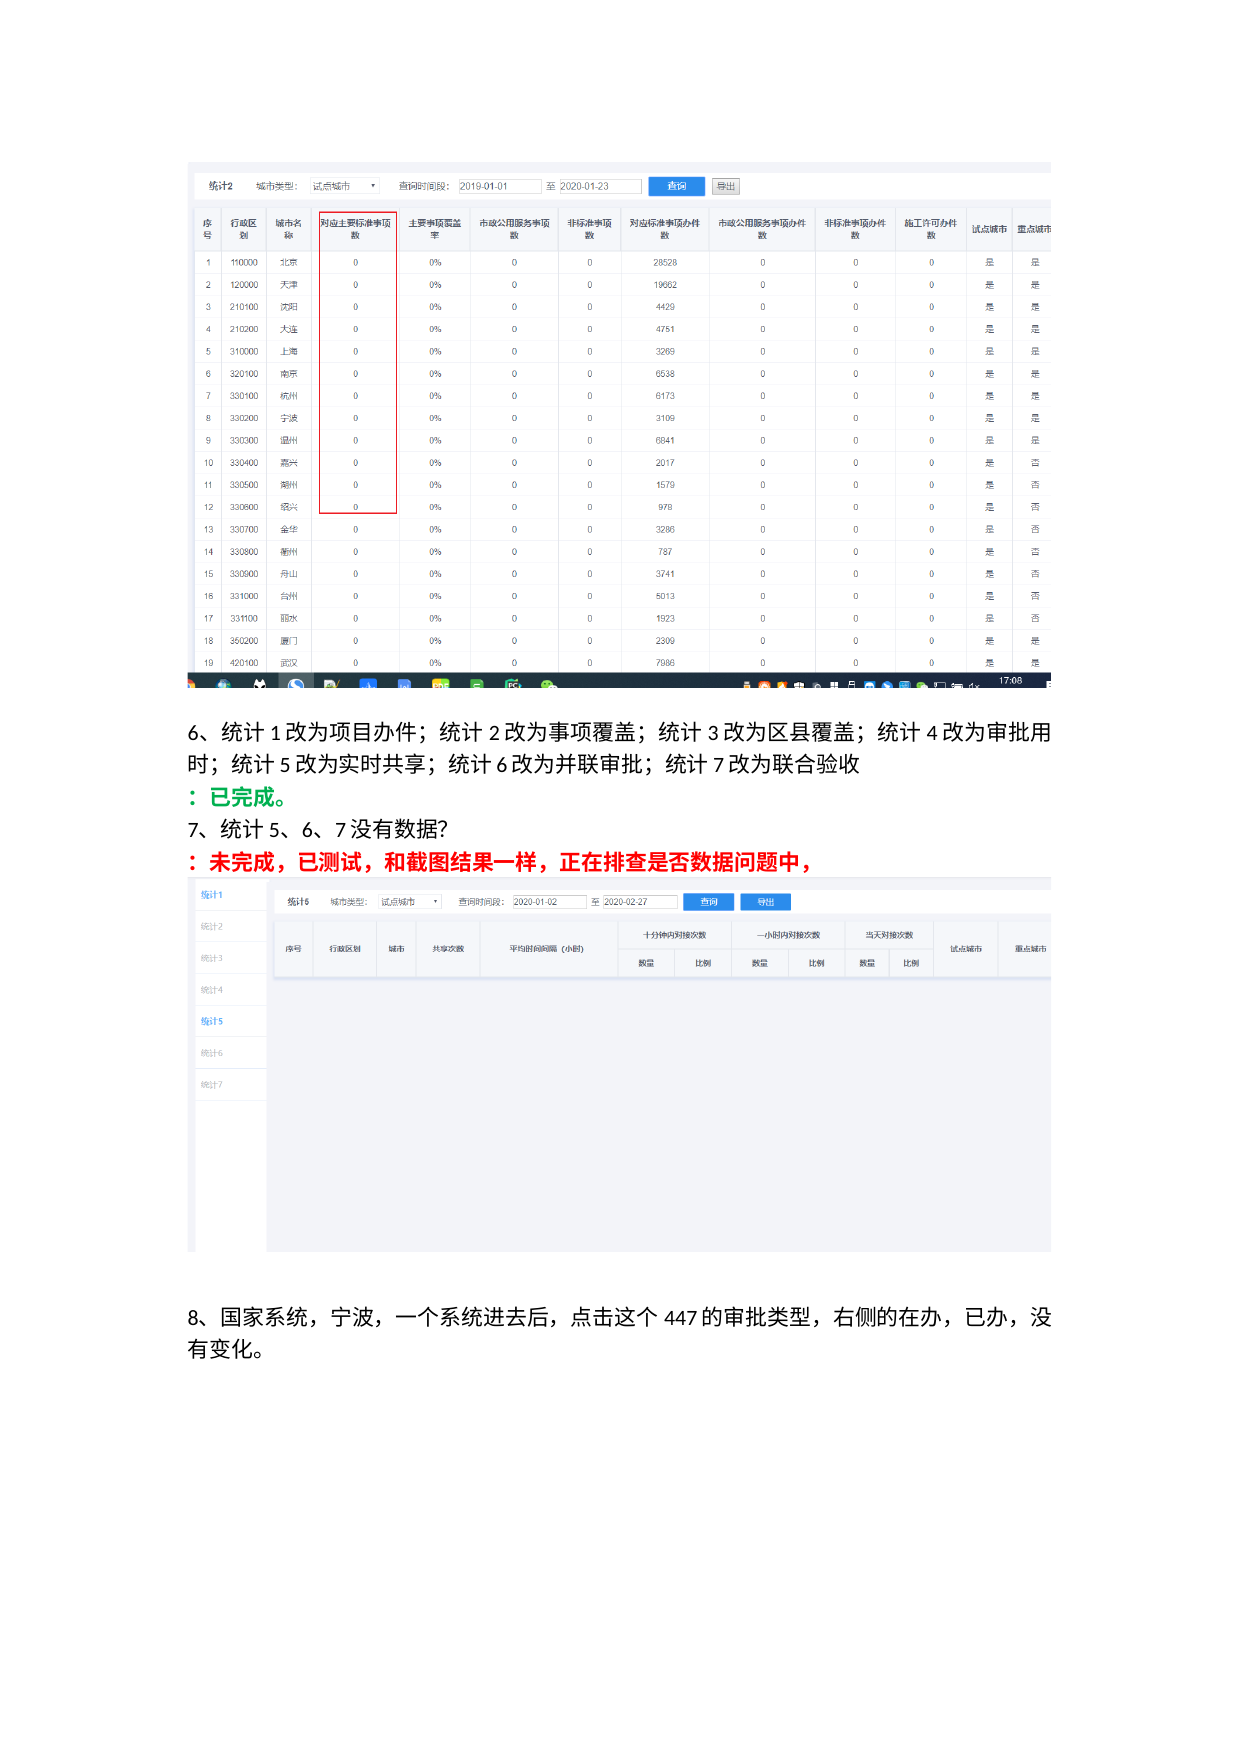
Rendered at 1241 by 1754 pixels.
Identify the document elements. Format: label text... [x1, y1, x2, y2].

text 7、统计5、6、7没有数据？ [187, 812, 1053, 844]
picture [187, 162, 1051, 688]
list ：已完成。 [187, 779, 1053, 812]
picture [187, 877, 1052, 1252]
list ：未完成，已测试，和截图结果一样，正在排查是否数据问题中， [187, 844, 1053, 877]
text 6、统计1改为项目办件；统计2改为事项覆盖；统计3改为区县覆盖；统计4改为审批用时；统计5改为实时共享；统计6改为并联审批；统计7改为联合验收 [187, 714, 1053, 779]
text 8、国家系统，宁波，一个系统进去后，点击这个447的审批类型，右侧的在办，已办，没有变化。 [187, 1299, 1053, 1364]
